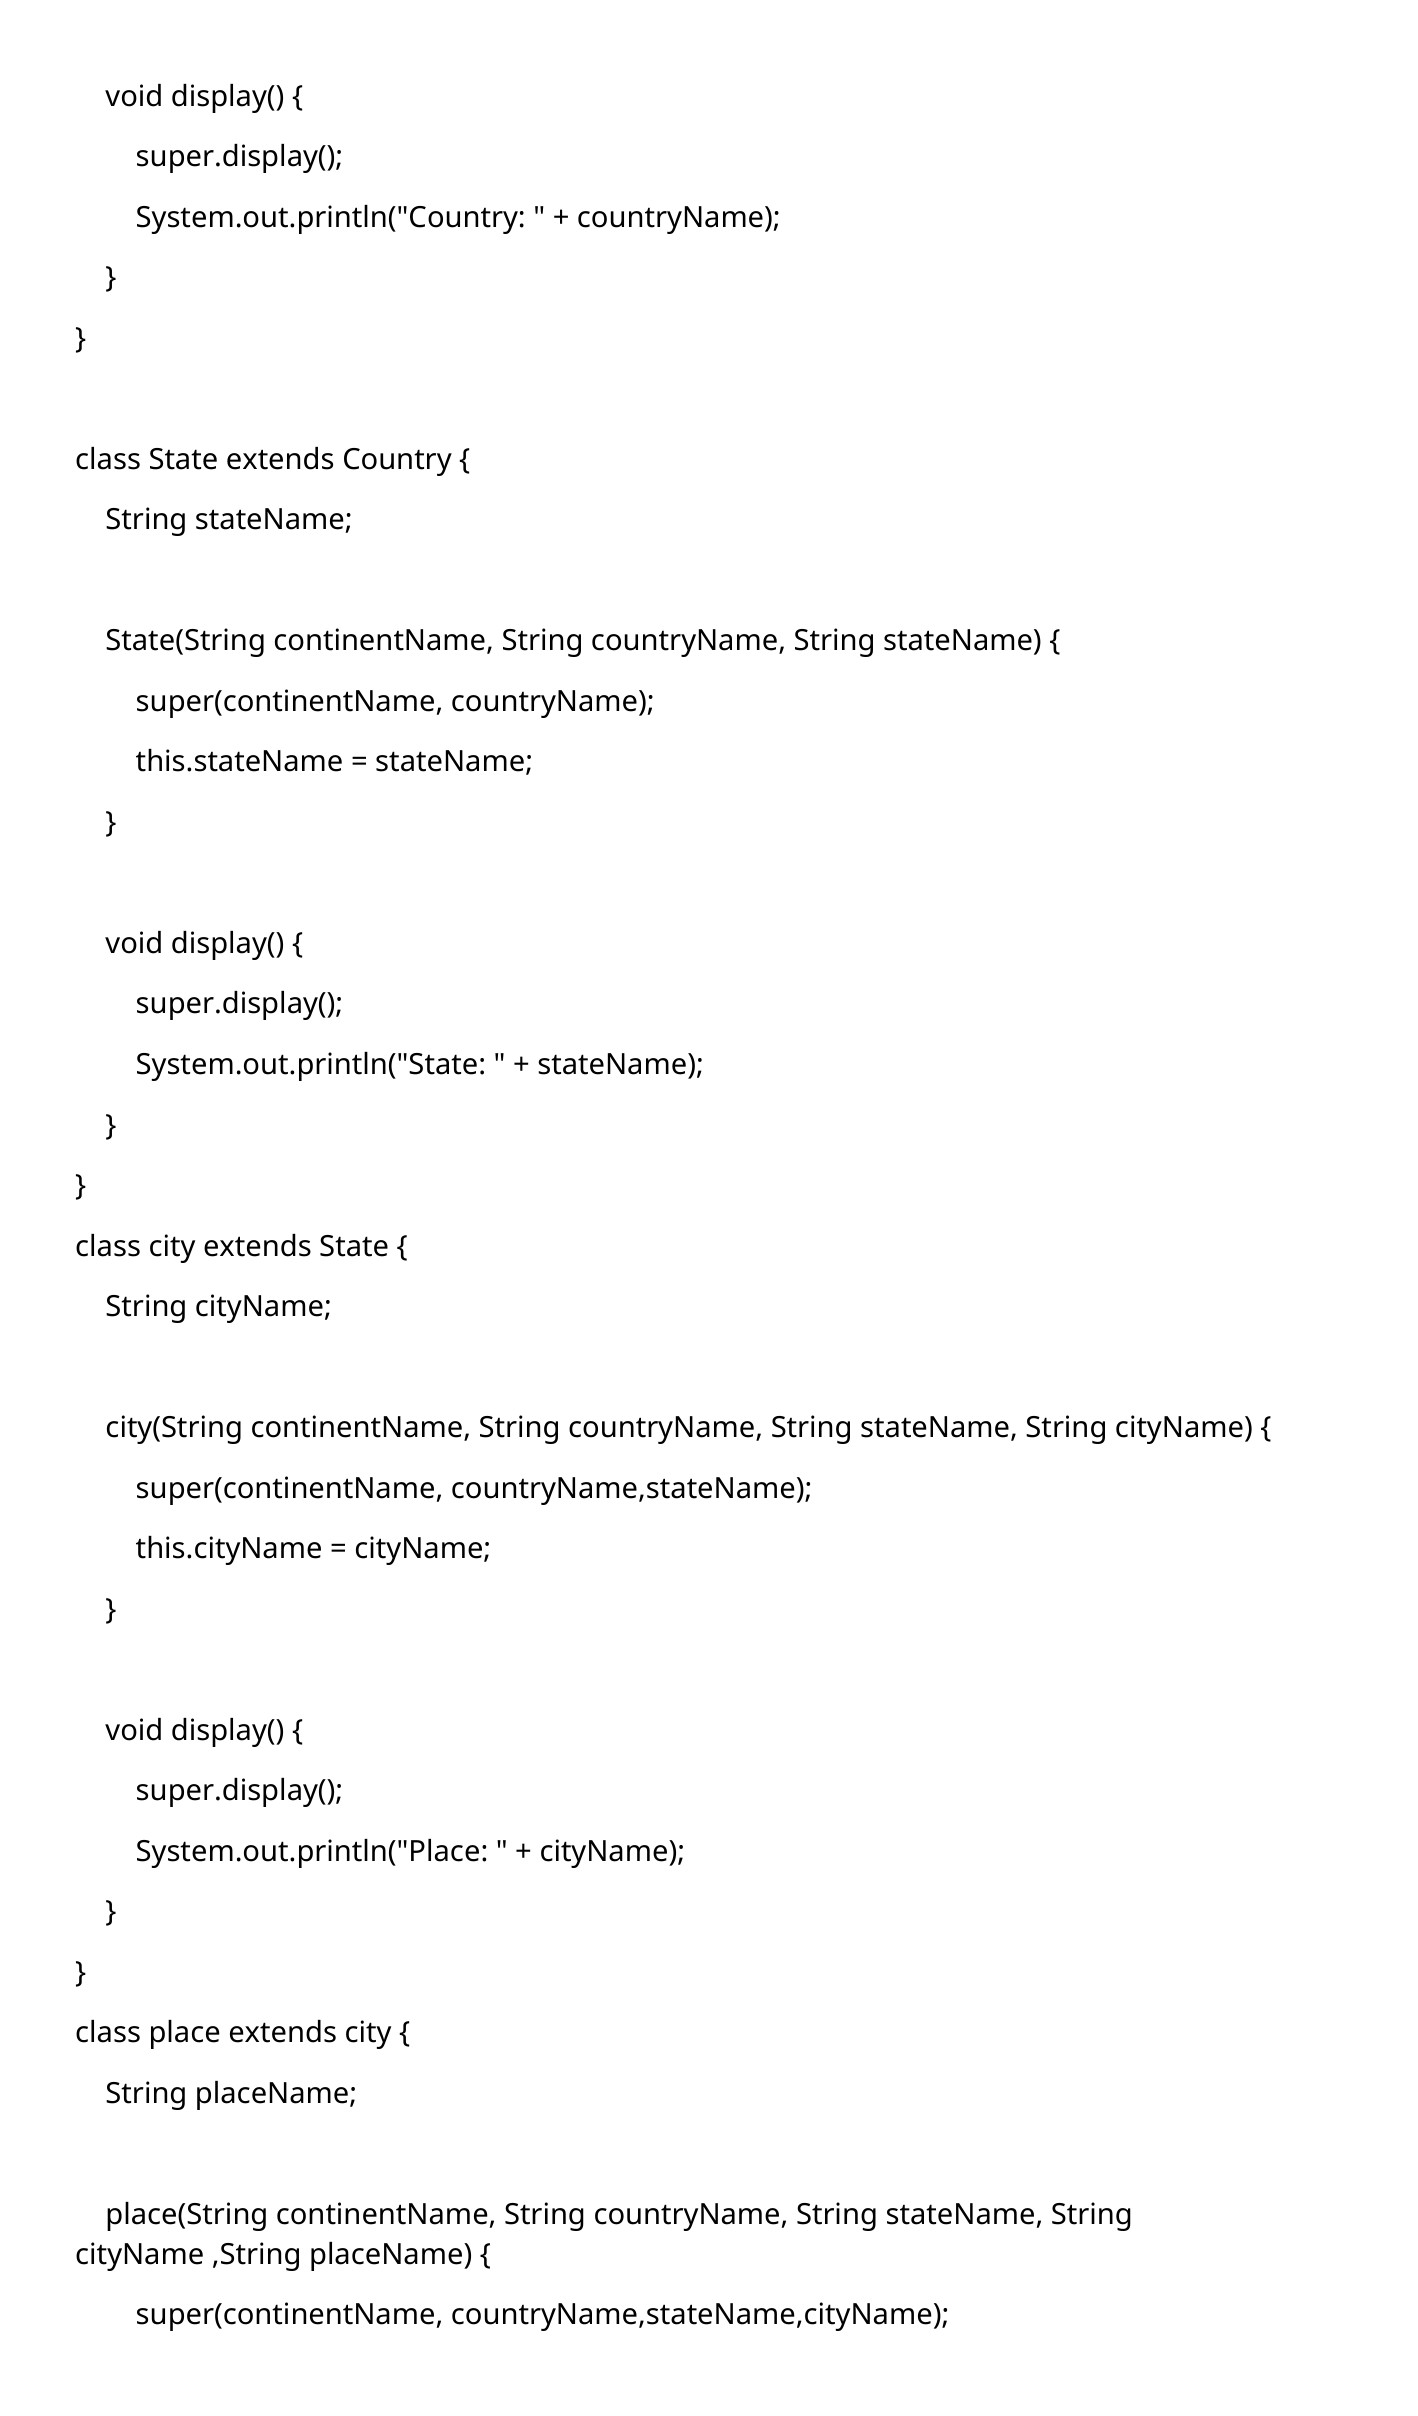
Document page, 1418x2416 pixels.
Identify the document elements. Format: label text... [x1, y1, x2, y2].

text super.display(); [75, 983, 1342, 1022]
text System.out.println("Place: " + cityName); [75, 1830, 1342, 1870]
text } [75, 1951, 1342, 1991]
text super(continentName, countryName,stateName,cityName); [75, 2293, 1342, 2333]
text } [75, 801, 1342, 841]
text System.out.println("State: " + stateName); [75, 1043, 1342, 1083]
text } [75, 317, 1342, 357]
text super(continentName, countryName,stateName); [75, 1467, 1342, 1507]
text State(String continentName, String countryName, String stateName) { [75, 620, 1342, 659]
text String stateName; [75, 499, 1342, 538]
text } [75, 1164, 1342, 1204]
text place(String continentName, String countryName, String stateName, String cityName ,String placeName) { [75, 2193, 1342, 2273]
text this.stateName = stateName; [75, 741, 1342, 780]
text } [75, 1588, 1342, 1628]
text super.display(); [75, 1769, 1342, 1809]
text class city extends State { [75, 1225, 1342, 1264]
text this.cityName = cityName; [75, 1527, 1342, 1567]
text void display() { [75, 922, 1342, 962]
text super.display(); [75, 136, 1342, 175]
text class State extends Country { [75, 438, 1342, 478]
text void display() { [75, 75, 1342, 115]
text String cityName; [75, 1285, 1342, 1325]
text class place extends city { [75, 2012, 1342, 2051]
text void display() { [75, 1709, 1342, 1749]
text } [75, 1891, 1342, 1930]
text super(continentName, countryName); [75, 680, 1342, 720]
text System.out.println("Country: " + countryName); [75, 196, 1342, 236]
text } [75, 1104, 1342, 1143]
text String placeName; [75, 2072, 1342, 2112]
text } [75, 257, 1342, 296]
text city(String continentName, String countryName, String stateName, String cityName) { [75, 1406, 1342, 1446]
